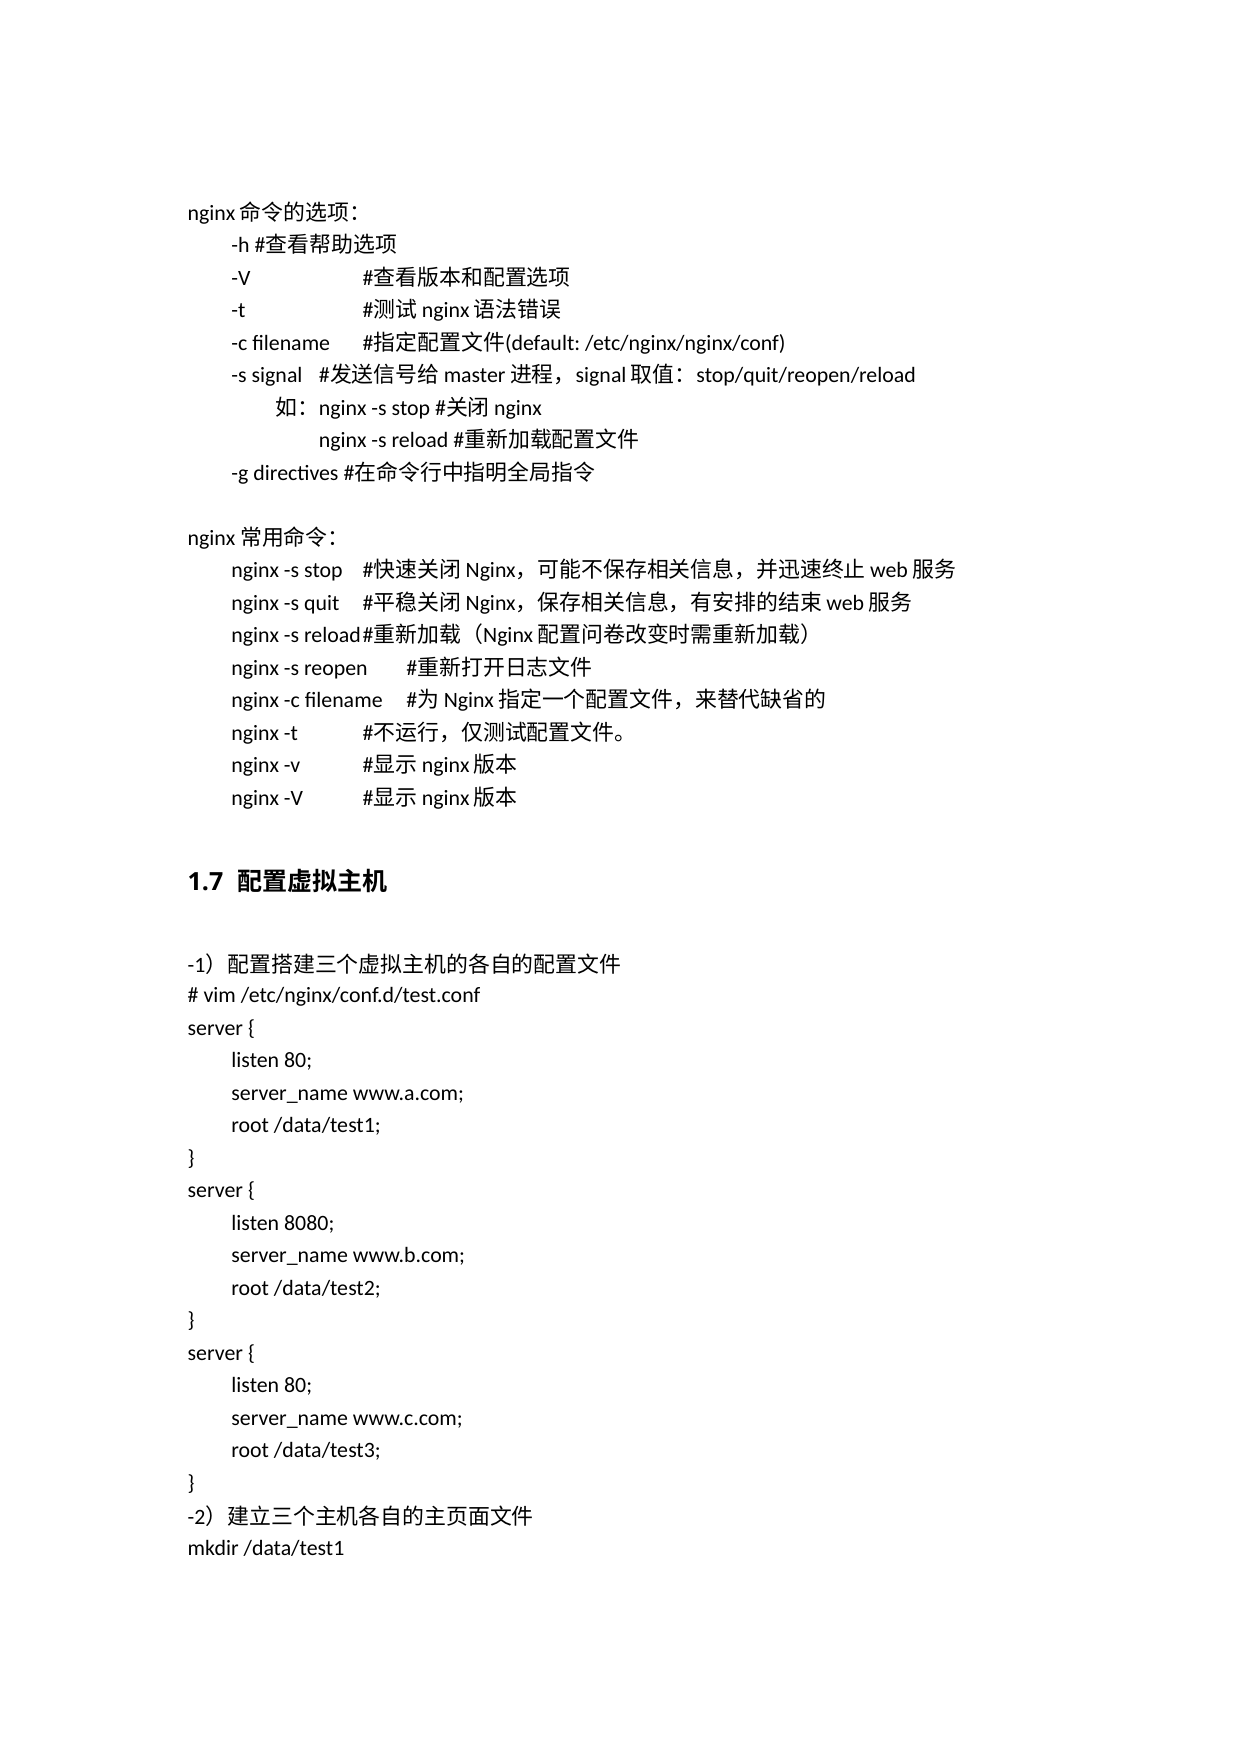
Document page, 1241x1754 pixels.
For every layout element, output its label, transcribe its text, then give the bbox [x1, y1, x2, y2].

text } [187, 1466, 1053, 1499]
text nginx -t #不运行，仅测试配置文件。 [187, 714, 1053, 747]
text } [187, 1141, 1053, 1174]
text server_name www.b.com; [187, 1239, 1053, 1271]
text root /data/test3; [187, 1434, 1053, 1466]
text root /data/test1; [187, 1109, 1053, 1141]
text -s signal #发送信号给master进程，signal取值：stop/quit/reopen/reload [187, 357, 1053, 389]
text listen 8080; [187, 1206, 1053, 1239]
text mkdir /data/test1 [187, 1531, 1053, 1564]
subtitle 配置虚拟主机 [187, 847, 1053, 912]
text } [187, 1304, 1053, 1336]
text nginx -v #显示nginx版本 [187, 747, 1053, 779]
text nginx -s reload #重新加载（Nginx配置问卷改变时需重新加载） [187, 617, 1053, 649]
text 如：nginx -s stop #关闭nginx [187, 389, 1053, 422]
text server { [187, 1011, 1053, 1044]
text nginx -c filename #为Nginx指定一个配置文件，来替代缺省的 [187, 682, 1053, 714]
text nginx -V #显示nginx版本 [187, 779, 1053, 812]
text -g directives #在命令行中指明全局指令 [187, 454, 1053, 487]
text -1）配置搭建三个虚拟主机的各自的配置文件 [187, 946, 1053, 979]
text nginx -s reload #重新加载配置文件 [187, 422, 1053, 454]
text nginx -s quit #平稳关闭Nginx，保存相关信息，有安排的结束web服务 [187, 584, 1053, 617]
text -2）建立三个主机各自的主页面文件 [187, 1499, 1053, 1531]
text root /data/test2; [187, 1271, 1053, 1304]
text server_name www.a.com; [187, 1076, 1053, 1109]
text nginx -s reopen #重新打开日志文件 [187, 649, 1053, 682]
text -c filename #指定配置文件(default: /etc/nginx/nginx/conf) [187, 324, 1053, 357]
text # vim /etc/nginx/conf.d/test.conf [187, 979, 1053, 1011]
text nginx -s stop #快速关闭Nginx，可能不保存相关信息，并迅速终止web服务 [187, 552, 1053, 584]
text -h #查看帮助选项 [187, 227, 1053, 259]
text nginx 常用命令： [187, 519, 1053, 552]
text nginx命令的选项： [187, 194, 1053, 227]
text -V #查看版本和配置选项 [187, 259, 1053, 292]
text server_name www.c.com; [187, 1401, 1053, 1434]
text listen 80; [187, 1044, 1053, 1076]
text server { [187, 1174, 1053, 1206]
text listen 80; [187, 1369, 1053, 1401]
text -t #测试nginx语法错误 [187, 292, 1053, 324]
text server { [187, 1336, 1053, 1369]
